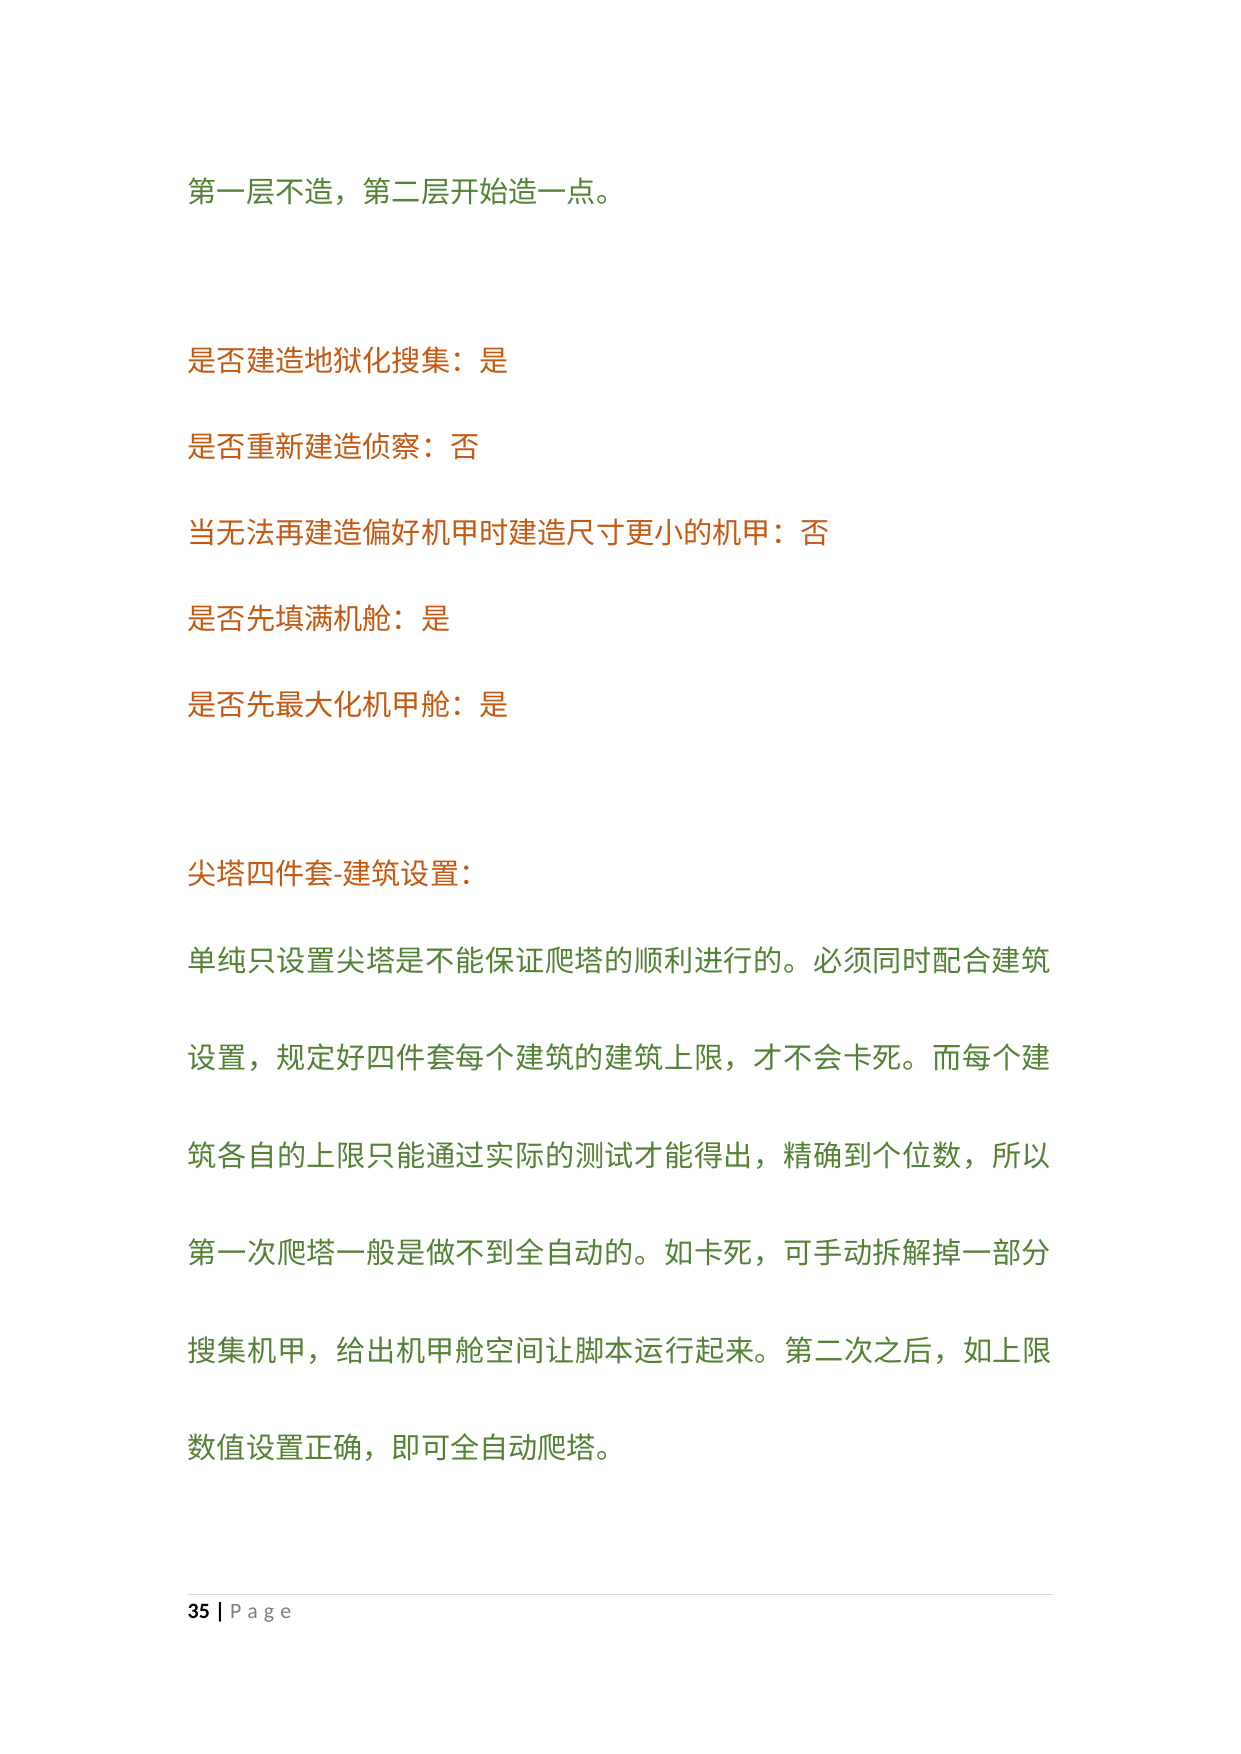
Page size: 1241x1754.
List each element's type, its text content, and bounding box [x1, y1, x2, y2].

text 尖塔四件套-建筑设置： [187, 839, 1053, 904]
text 当无法再建造偏好机甲时建造尺寸更小的机甲：否 [187, 498, 1053, 563]
text 单纯只设置尖塔是不能保证爬塔的顺利进行的。必须同时配合建筑设置，规定好四件套每个建筑的建筑上限，才不会卡死。而每个建筑各自的上限只能通过实际的测试才能得出，精确到个位数，所以第一次爬塔一般是做不到全自动的。如卡死，可手动拆解掉一部分搜集机甲，给出机甲舱空间让脚本运行起来。第二次之后，如上限数值设置正确，即可全自动爬塔。 [187, 926, 1053, 1478]
text 是否建造地狱化搜集：是 [187, 326, 1053, 391]
text 是否先填满机舱：是 [187, 584, 1053, 649]
text 是否先最大化机甲舱：是 [187, 671, 1053, 736]
text 第一层不造，第二层开始造一点。 [187, 157, 1053, 222]
text 是否重新建造侦察：否 [187, 412, 1053, 477]
